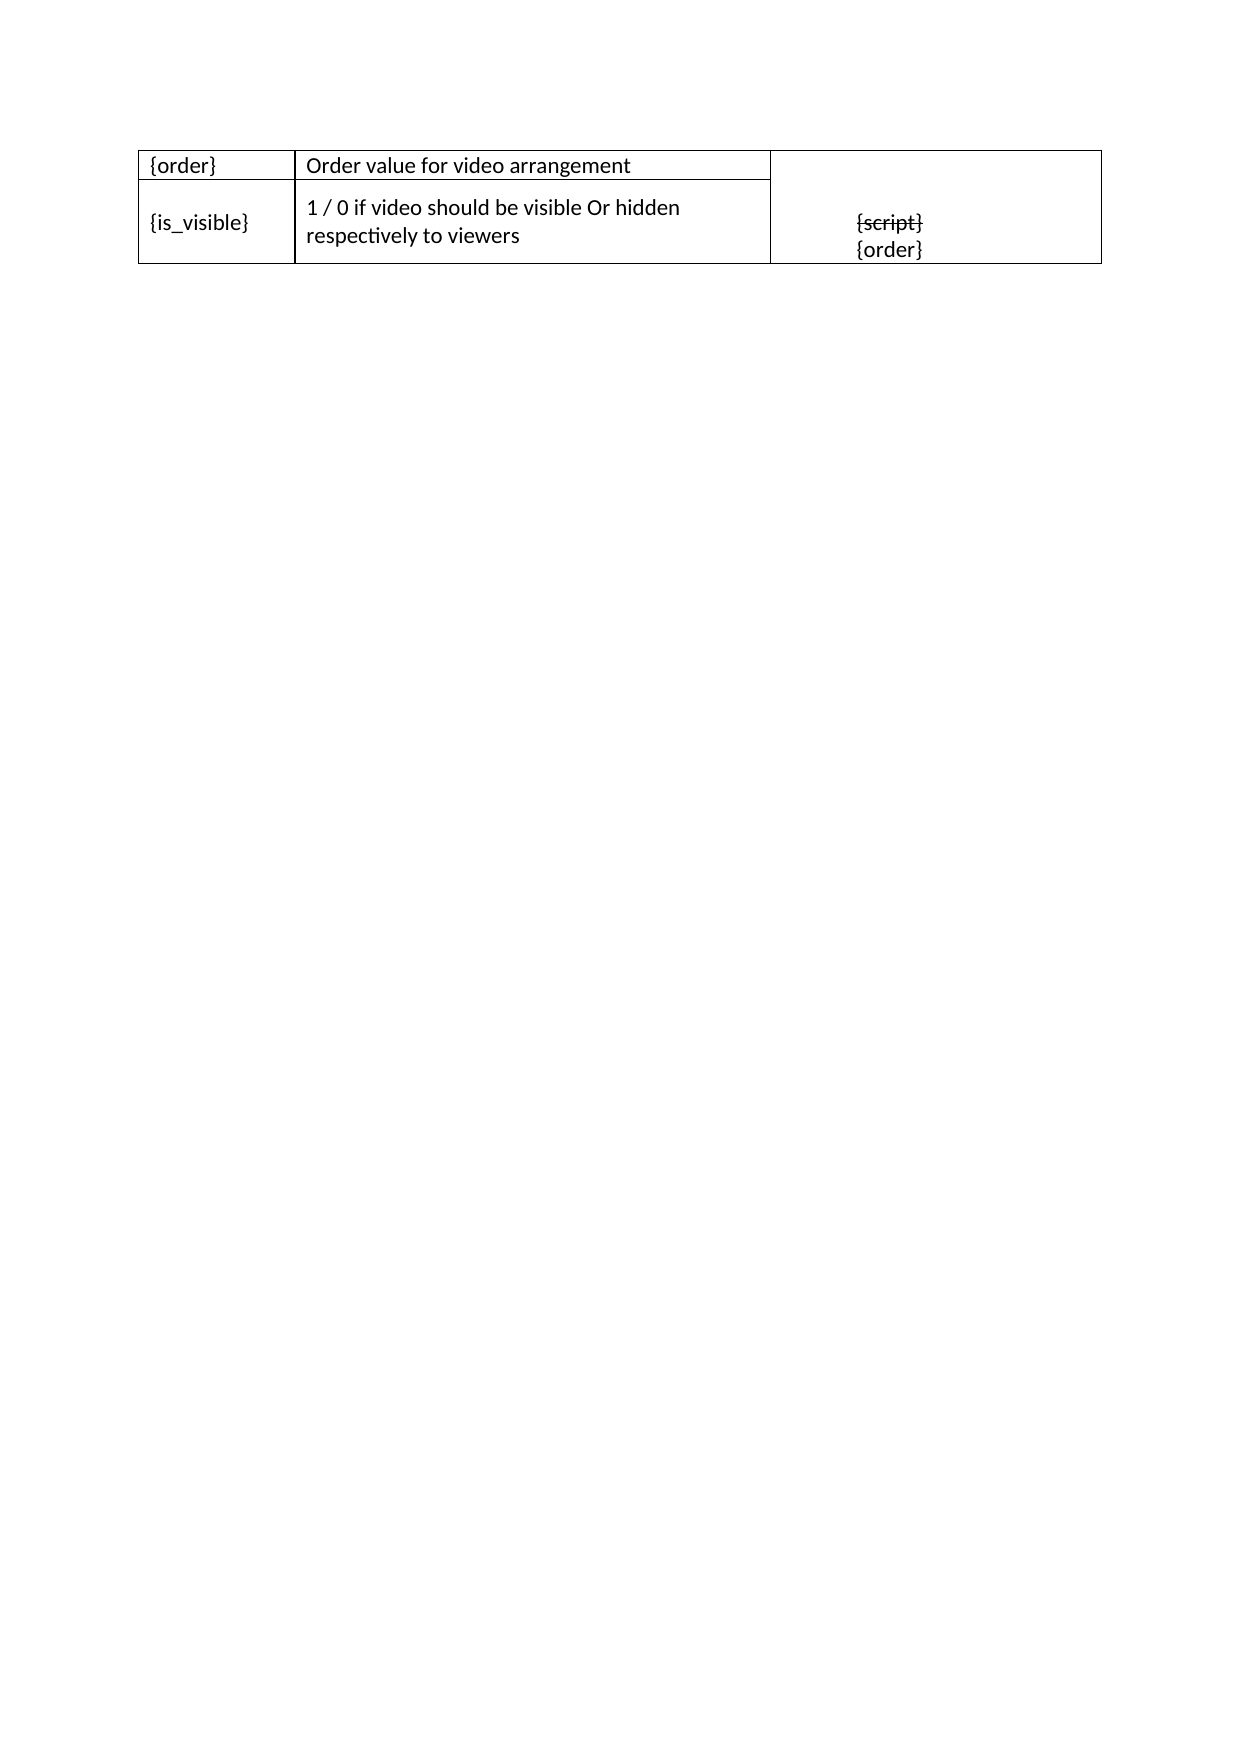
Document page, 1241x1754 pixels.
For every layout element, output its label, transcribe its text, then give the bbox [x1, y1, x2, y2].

table_cell Order value for video arrangement [296, 151, 770, 179]
table_cell 1 / 0 if video should be visible Or hidden respectively to viewers [296, 180, 770, 263]
table_cell {order} [139, 151, 294, 179]
table_cell {is_visible} [139, 180, 294, 263]
